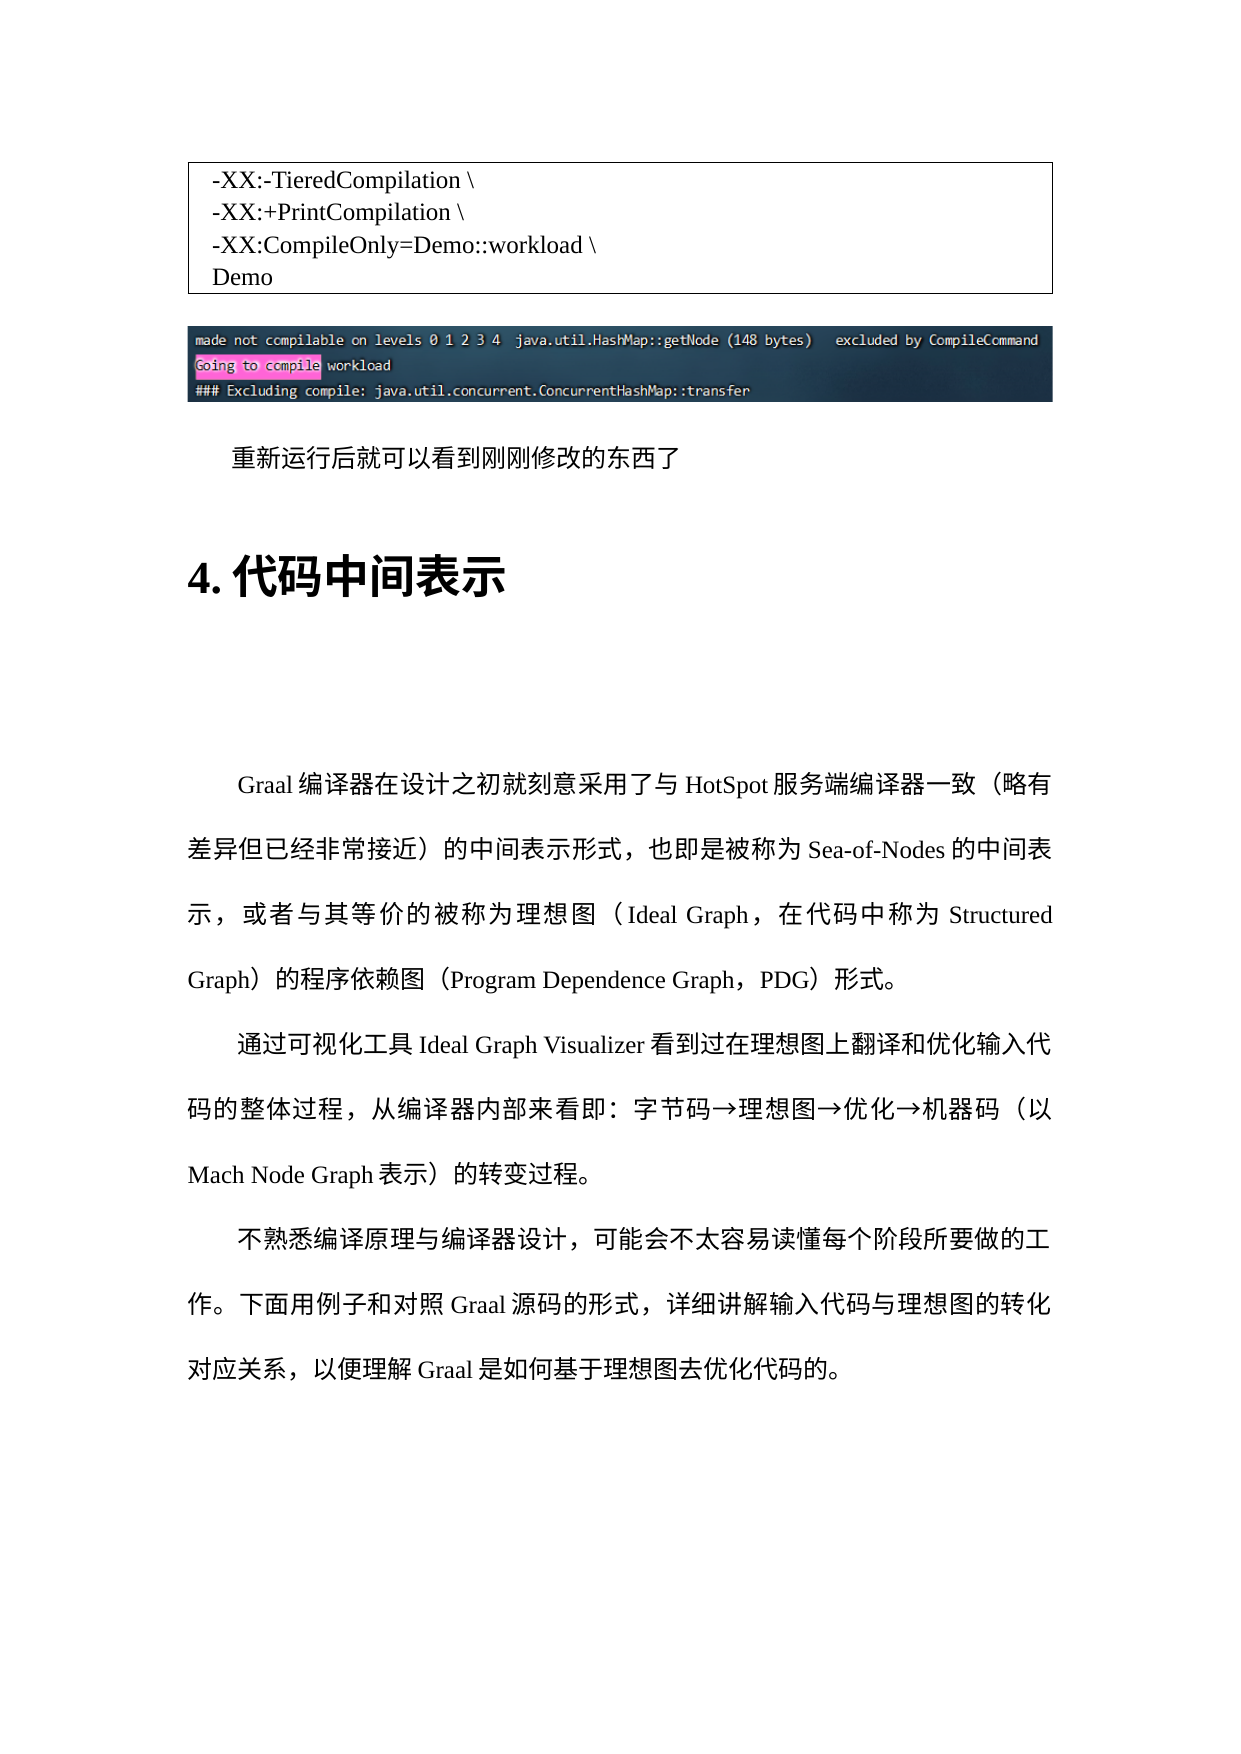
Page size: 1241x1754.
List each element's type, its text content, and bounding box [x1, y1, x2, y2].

text 重新运行后就可以看到刚刚修改的东西了 [187, 424, 1053, 489]
picture [187, 326, 1053, 402]
subtitle 代码中间表示 [187, 524, 1053, 622]
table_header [189, 163, 1052, 293]
text 不熟悉编译原理与编译器设计，可能会不太容易读懂每个阶段所要做的工作。下面用例子和对照Graal源码的形式，详细讲解输入代码与理想图的转化对应关系，以便理解Graal是如何基于理想图去优化代码的。 [187, 1205, 1053, 1400]
text Graal编译器在设计之初就刻意采用了与HotSpot服务端编译器一致（略有差异但已经非常接近）的中间表示形式，也即是被称为Sea-of-Nodes的中间表示，或者与其等价的被称为理想图（Ideal Graph，在代码中称为Structured Graph）的程序依赖图（Program Dependence Graph，PDG）形式。 [187, 750, 1053, 1010]
text 通过可视化工具Ideal Graph Visualizer看到过在理想图上翻译和优化输入代码的整体过程，从编译器内部来看即：字节码→理想图→优化→机器码（以Mach Node Graph表示）的转变过程。 [187, 1010, 1053, 1205]
